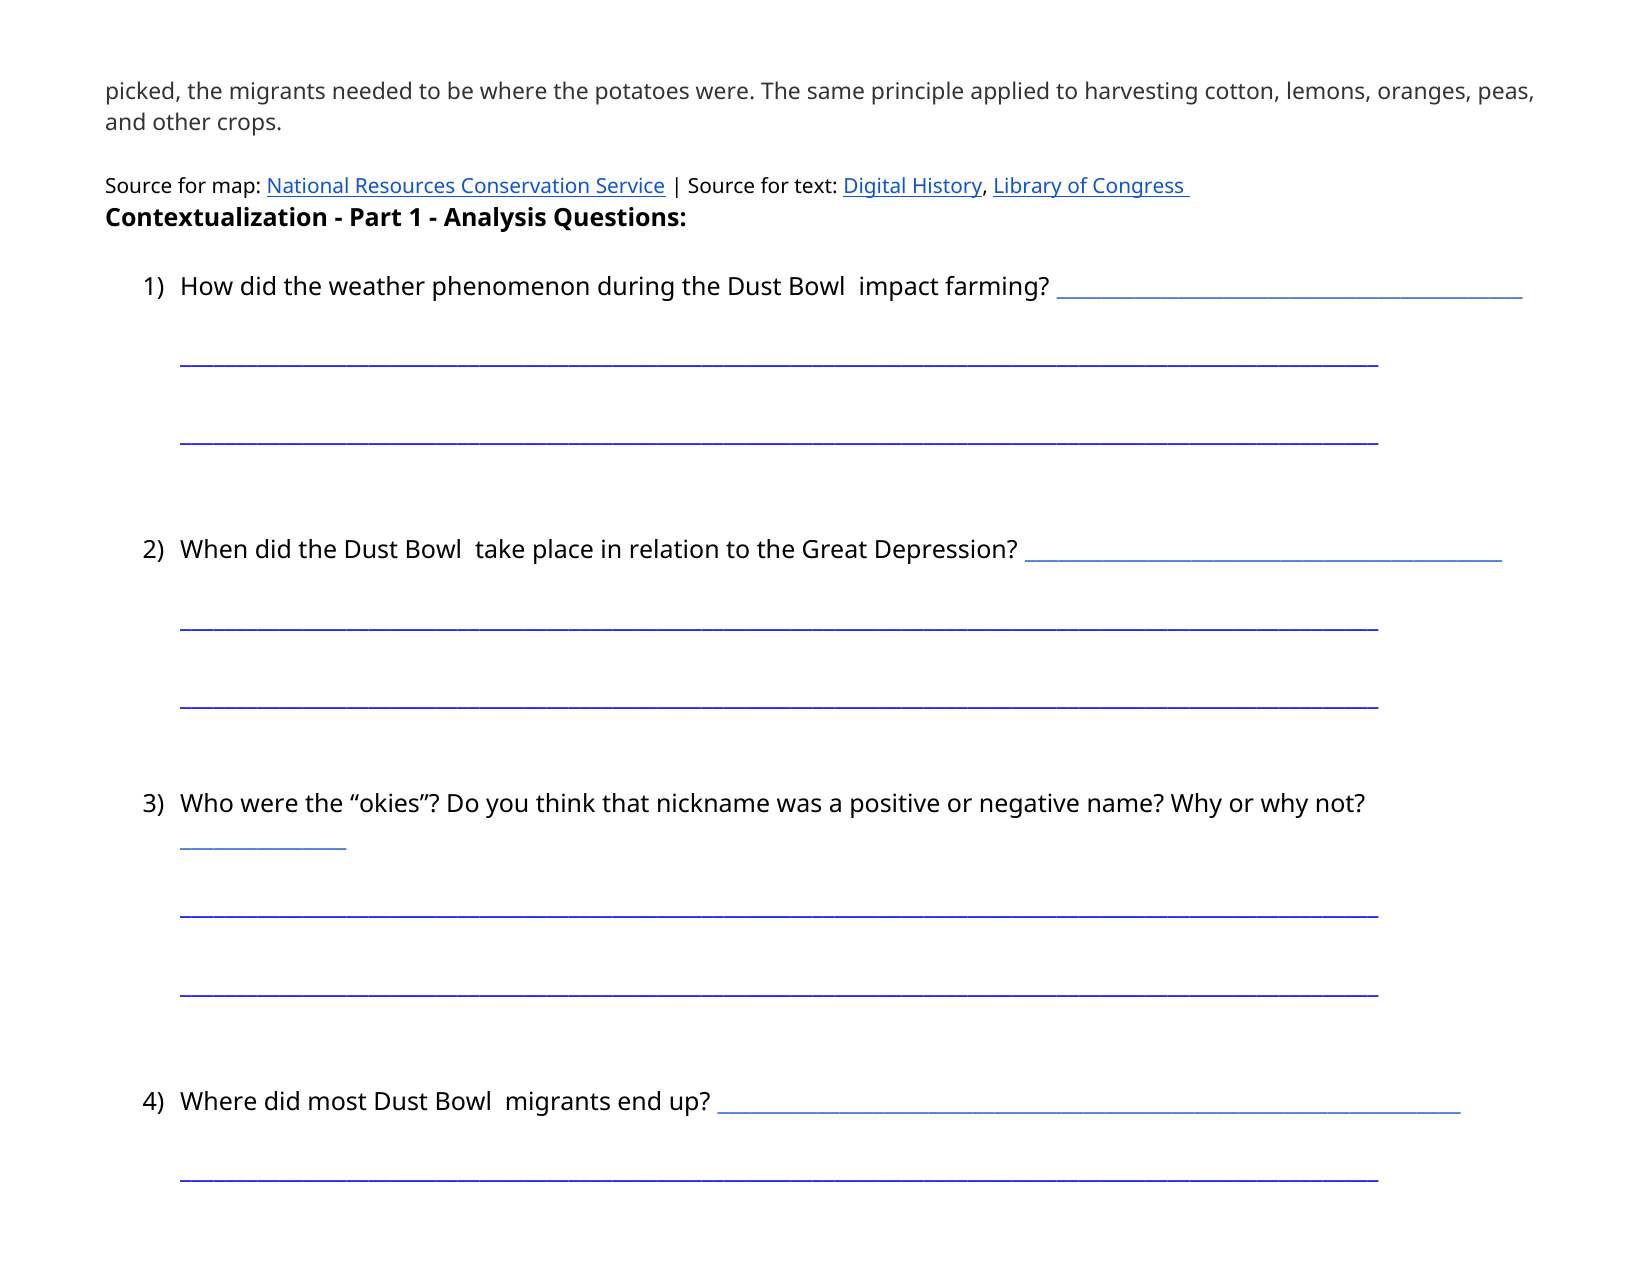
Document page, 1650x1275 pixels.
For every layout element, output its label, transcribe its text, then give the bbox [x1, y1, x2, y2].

text ____________________________________________________________________________________________________________ [180, 888, 1545, 922]
text ____________________________________________________________________________________________________________ [180, 414, 1545, 449]
text ____________________________________________________________________________________________________________ [180, 336, 1545, 370]
list How did the weather phenomenon during the Dust Bowl impact farming? __________________________________________ [142, 268, 1545, 302]
list Where did most Dust Bowl migrants end up? ___________________________________________________________________ [142, 1084, 1545, 1118]
list When did the Dust Bowl take place in relation to the Great Depression? ___________________________________________ [142, 532, 1545, 566]
text ____________________________________________________________________________________________________________ [180, 966, 1545, 1000]
text ____________________________________________________________________________________________________________ [180, 600, 1545, 634]
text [180, 1152, 1545, 1186]
text ____________________________________________________________________________________________________________ [180, 678, 1545, 713]
text Source for map: National Resources Conservation Service | Source for text: Digital History, Library of Congress [105, 172, 1545, 200]
text Contextualization - Part 1 - Analysis Questions: [105, 200, 1545, 234]
list Who were the “okies”? Do you think that nickname was a positive or negative name? Why or why not? _______________ [142, 786, 1545, 854]
